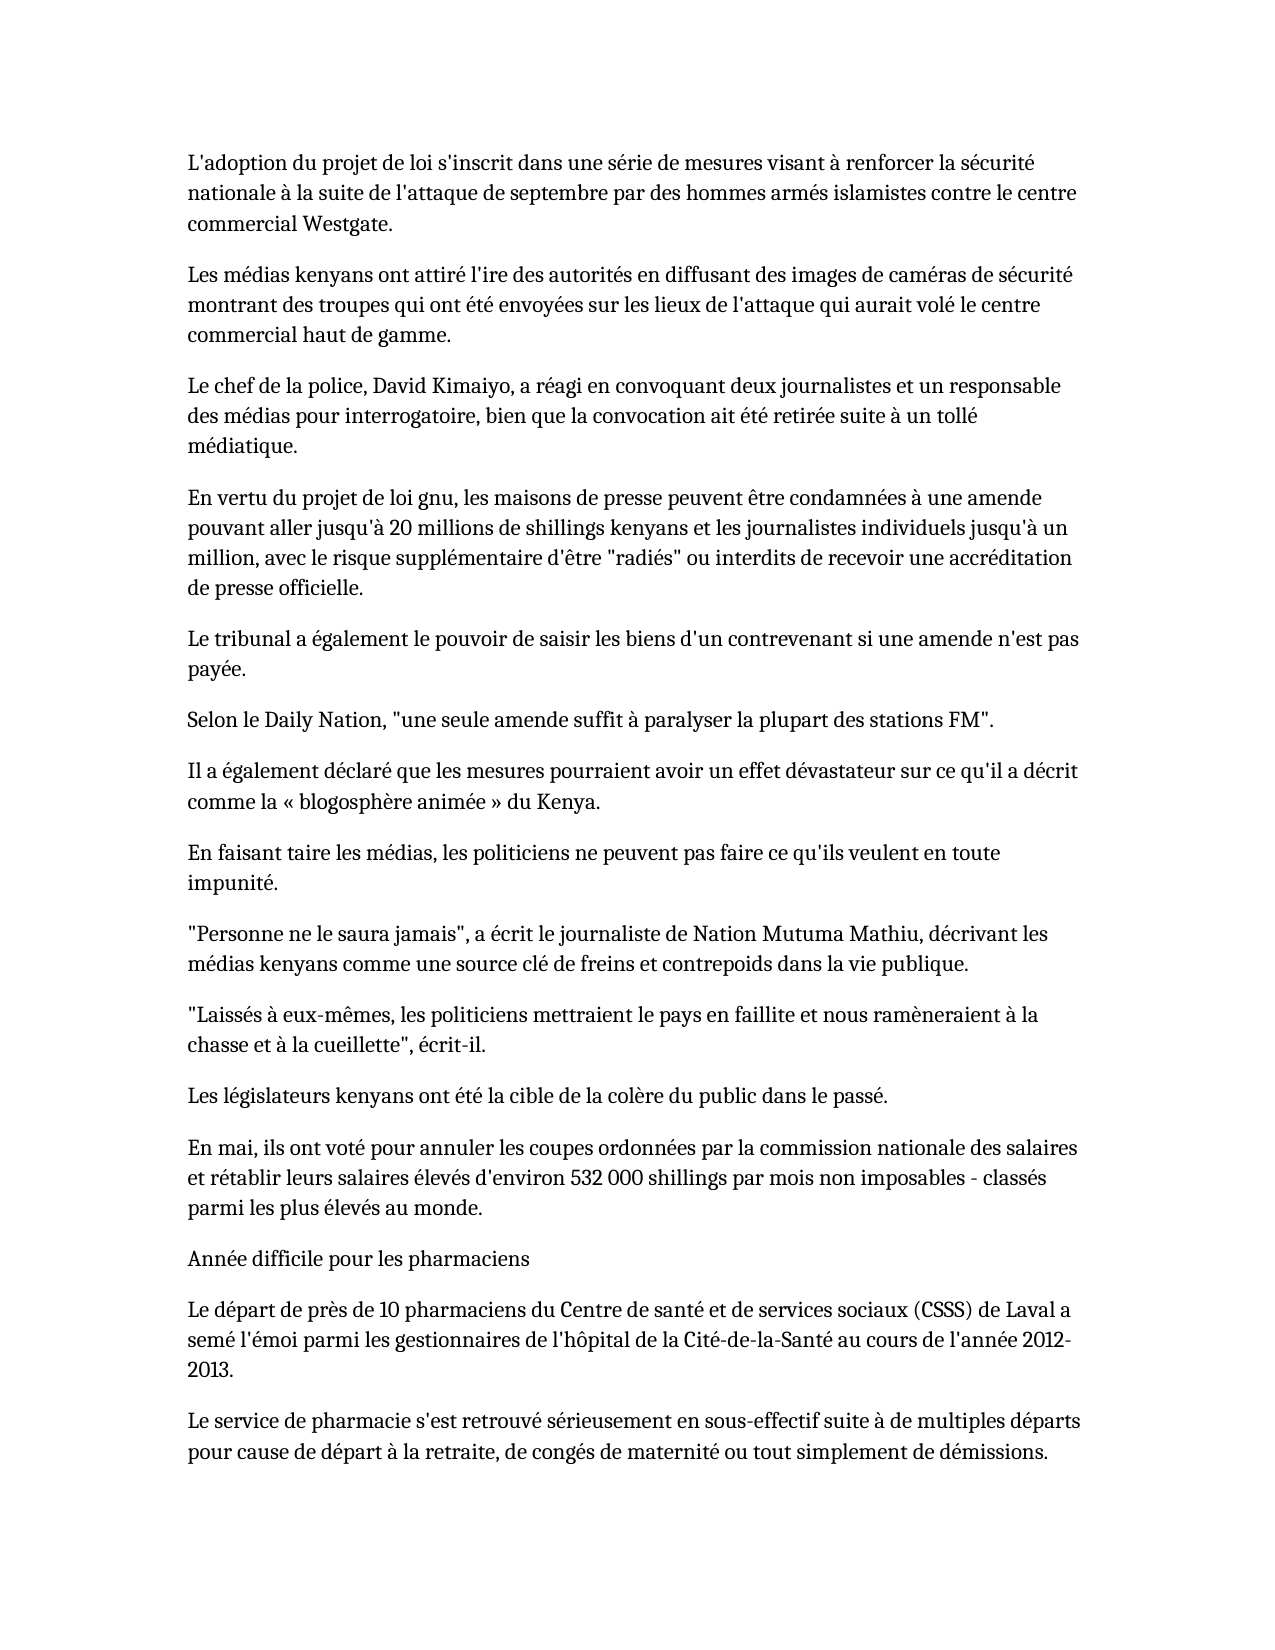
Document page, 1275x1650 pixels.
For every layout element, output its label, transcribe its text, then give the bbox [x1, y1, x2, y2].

text En faisant taire les médias, les politiciens ne peuvent pas faire ce qu'ils veulent en toute impunité. [187, 839, 1087, 896]
text "Laissés à eux-mêmes, les politiciens mettraient le pays en faillite et nous ramèneraient à la chasse et à la cueillette", écrit-il. [187, 1002, 1087, 1059]
text Le tribunal a également le pouvoir de saisir les biens d'un contrevenant si une amende n'est pas payée. [187, 626, 1087, 683]
text Les législateurs kenyans ont été la cible de la colère du public dans le passé. [187, 1083, 1087, 1110]
text Les médias kenyans ont attiré l'ire des autorités en diffusant des images de caméras de sécurité montrant des troupes qui ont été envoyées sur les lieux de l'attaque qui aurait volé le centre commercial haut de gamme. [187, 261, 1087, 348]
text En vertu du projet de loi gnu, les maisons de presse peuvent être condamnées à une amende pouvant aller jusqu'à 20 millions de shillings kenyans et les journalistes individuels jusqu'à un million, avec le risque supplémentaire d'être "radiés" ou interdits de recevoir une accréditation de presse officielle. [187, 484, 1087, 601]
text Il a également déclaré que les mesures pourraient avoir un effet dévastateur sur ce qu'il a décrit comme la « blogosphère animée » du Kenya. [187, 758, 1087, 815]
text Le départ de près de 10 pharmaciens du Centre de santé et de services sociaux (CSSS) de Laval a semé l'émoi parmi les gestionnaires de l'hôpital de la Cité-de-la-Santé au cours de l'année 2012-2013. [187, 1297, 1087, 1384]
text "Personne ne le saura jamais", a écrit le journaliste de Nation Mutuma Mathiu, décrivant les médias kenyans comme une source clé de freins et contrepoids dans la vie publique. [187, 921, 1087, 977]
text En mai, ils ont voté pour annuler les coupes ordonnées par la commission nationale des salaires et rétablir leurs salaires élevés d'environ 532 000 shillings par mois non imposables - classés parmi les plus élevés au monde. [187, 1134, 1087, 1221]
text Selon le Daily Nation, "une seule amende suffit à paralyser la plupart des stations FM". [187, 707, 1087, 734]
text L'adoption du projet de loi s'inscrit dans une série de mesures visant à renforcer la sécurité nationale à la suite de l'attaque de septembre par des hommes armés islamistes contre le centre commercial Westgate. [187, 150, 1087, 237]
text Le service de pharmacie s'est retrouvé sérieusement en sous-effectif suite à de multiples départs pour cause de départ à la retraite, de congés de maternité ou tout simplement de démissions. [187, 1408, 1087, 1465]
text Le chef de la police, David Kimaiyo, a réagi en convoquant deux journalistes et un responsable des médias pour interrogatoire, bien que la convocation ait été retirée suite à un tollé médiatique. [187, 373, 1087, 460]
text Année difficile pour les pharmaciens [187, 1246, 1087, 1272]
